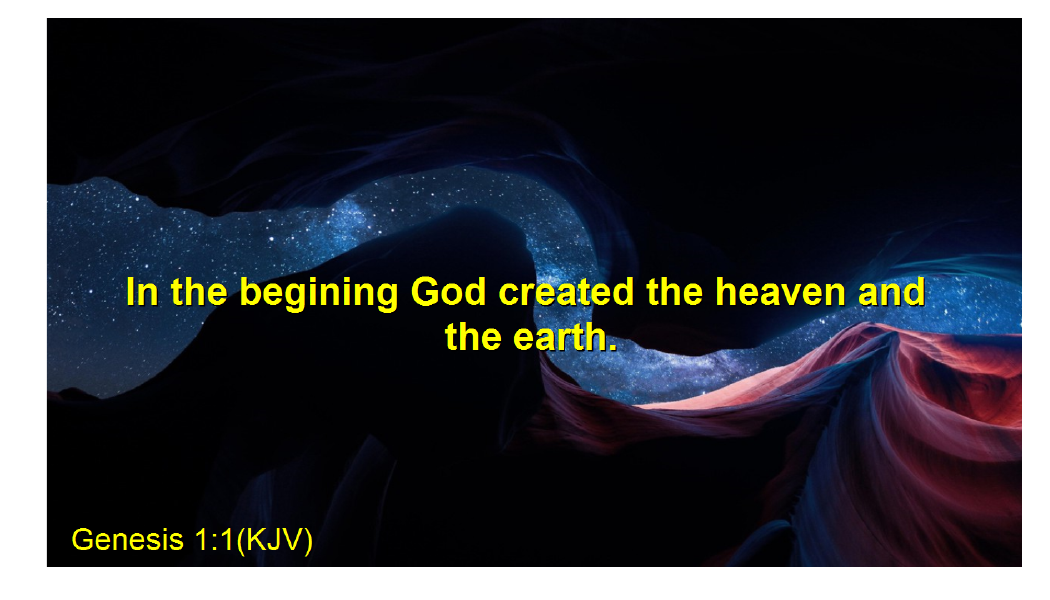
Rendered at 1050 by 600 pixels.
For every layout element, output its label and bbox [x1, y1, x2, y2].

picture [46, 18, 1022, 567]
